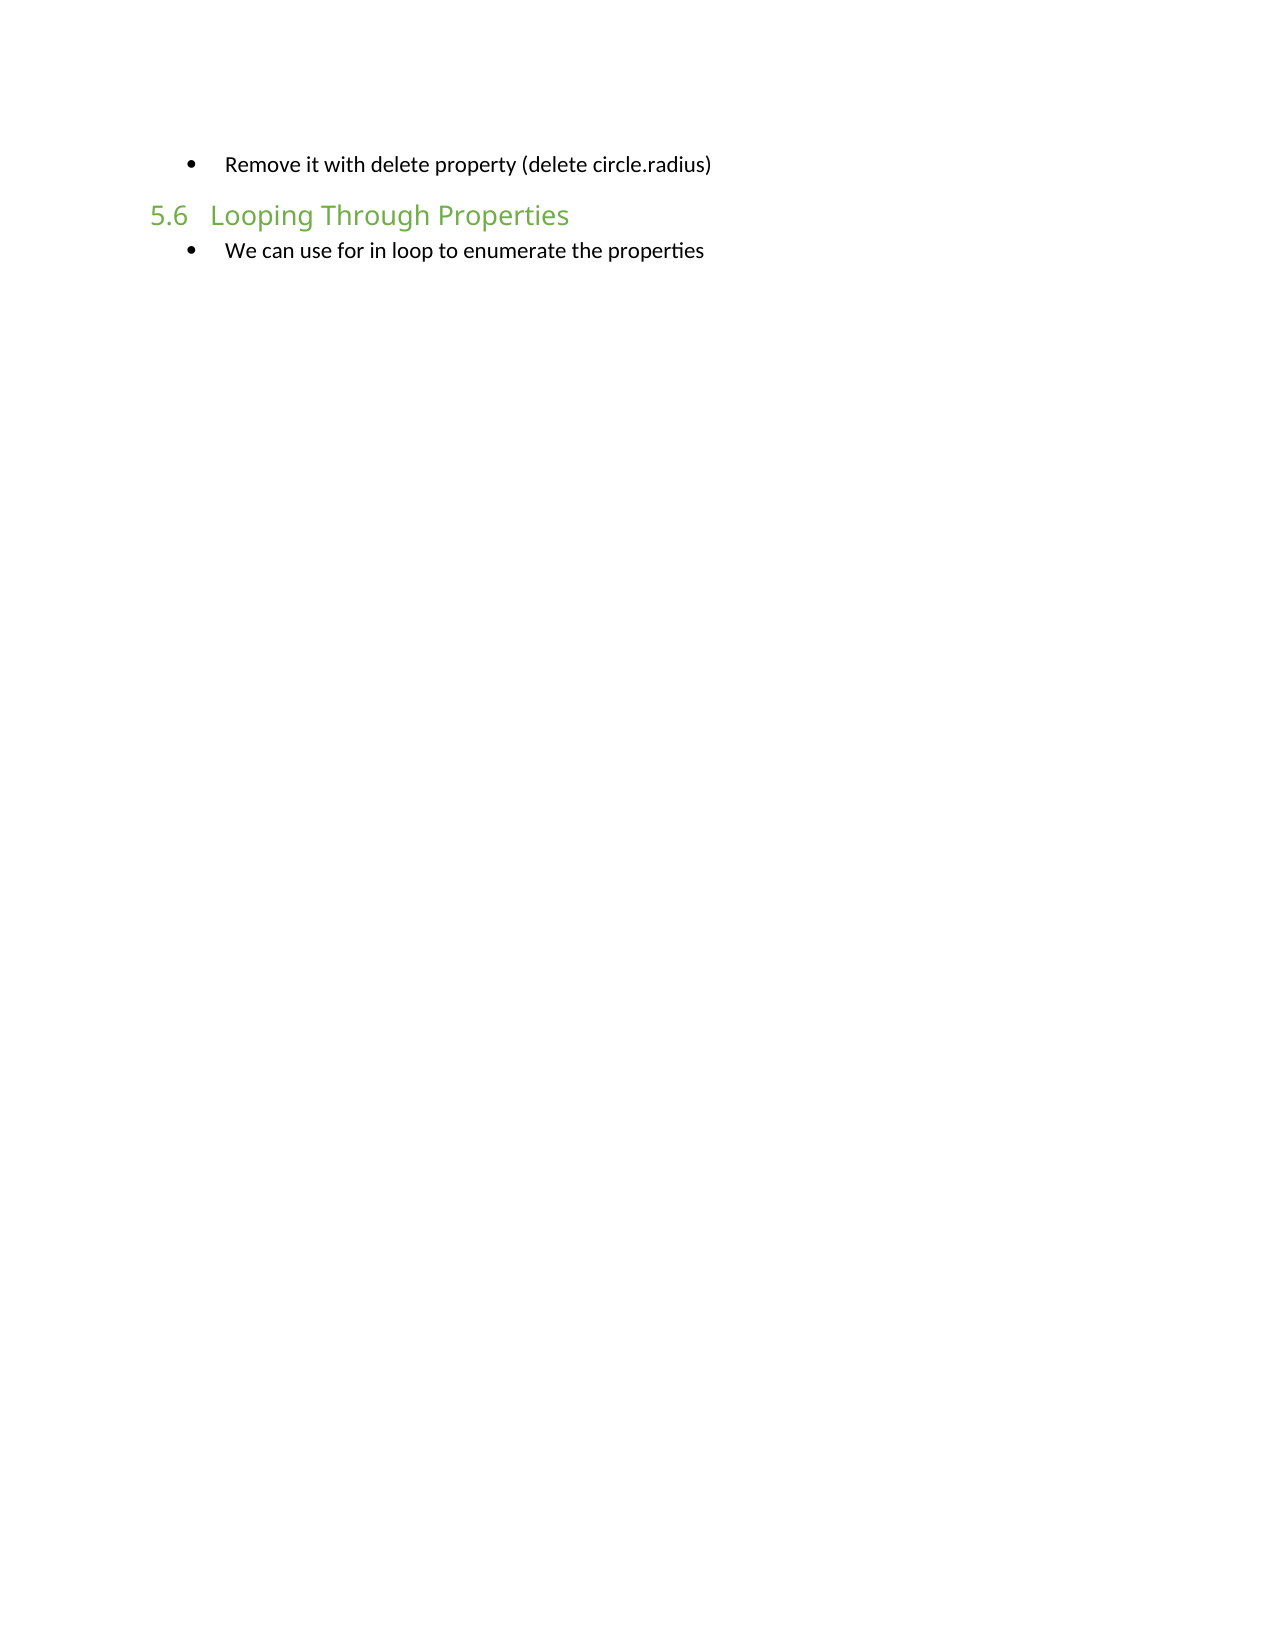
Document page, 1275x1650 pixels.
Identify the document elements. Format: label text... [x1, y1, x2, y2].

subtitle Looping Through Properties [150, 197, 1125, 234]
list We can use for in loop to enumerate the properties [187, 237, 1125, 265]
list Remove it with delete property (delete circle.radius) [187, 150, 1125, 178]
